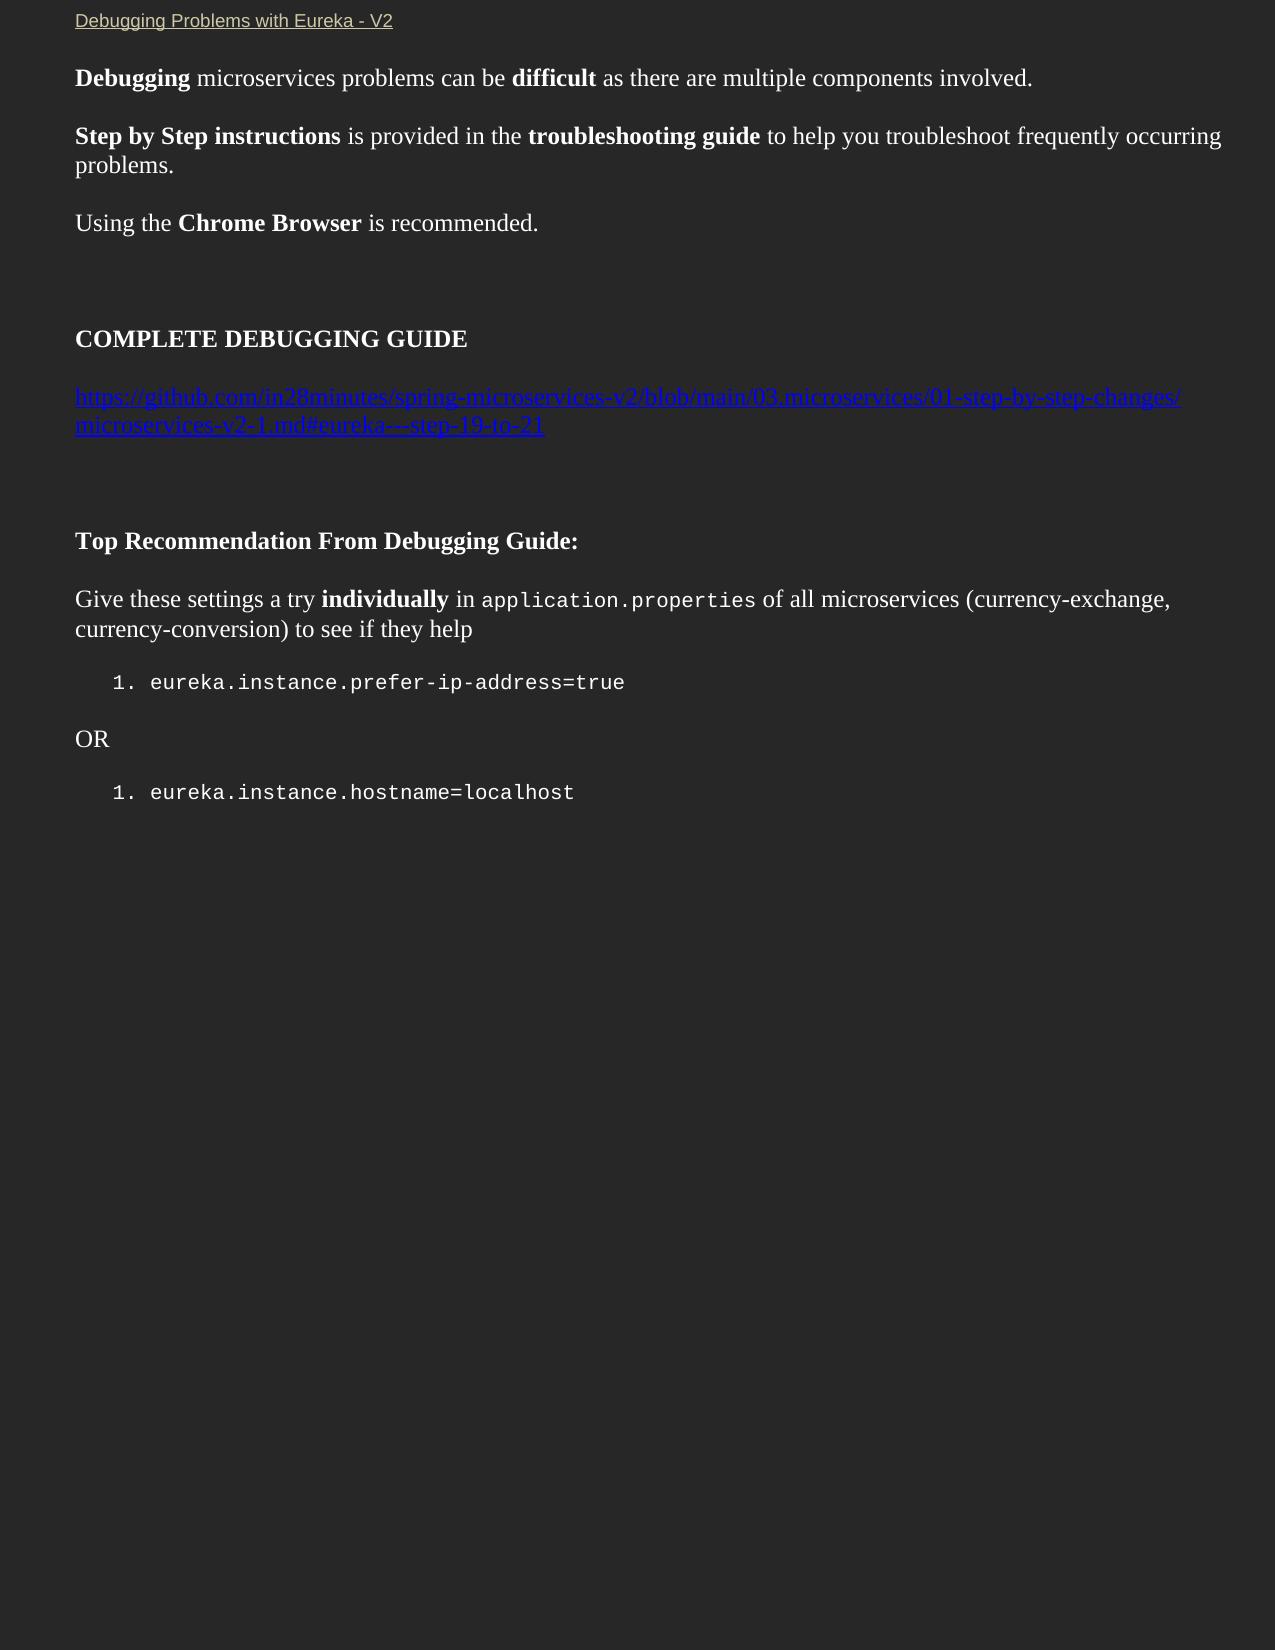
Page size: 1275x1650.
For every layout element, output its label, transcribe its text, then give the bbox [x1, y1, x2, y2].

list eureka.instance.hostname=localhost [112, 782, 1255, 806]
text Step by Step instructions is provided in the troubleshooting guide to help you troubleshoot frequently occurring problems. [75, 121, 1255, 179]
text OR [75, 724, 1255, 753]
text Give these settings a try individually in application.properties of all microservices (currency-exchange, currency-conversion) to see if they help [75, 584, 1255, 642]
text Using the Chrome Browser is recommended. [75, 208, 1255, 237]
list eureka.instance.prefer-ip-address=true [112, 672, 1255, 695]
text Debugging Problems with Eureka - V2 [75, 9, 1255, 31]
text Debugging microservices problems can be difficult as there are multiple components involved. [75, 63, 1255, 92]
text Top Recommendation From Debugging Guide: [75, 526, 1255, 555]
text COMPLETE DEBUGGING GUIDE [75, 324, 1255, 352]
text https://github.com/in28minutes/spring-microservices-v2/blob/main/03.microservices/01-step-by-step-changes/microservices-v2-1.md#eureka---step-19-to-21 [75, 382, 1255, 439]
